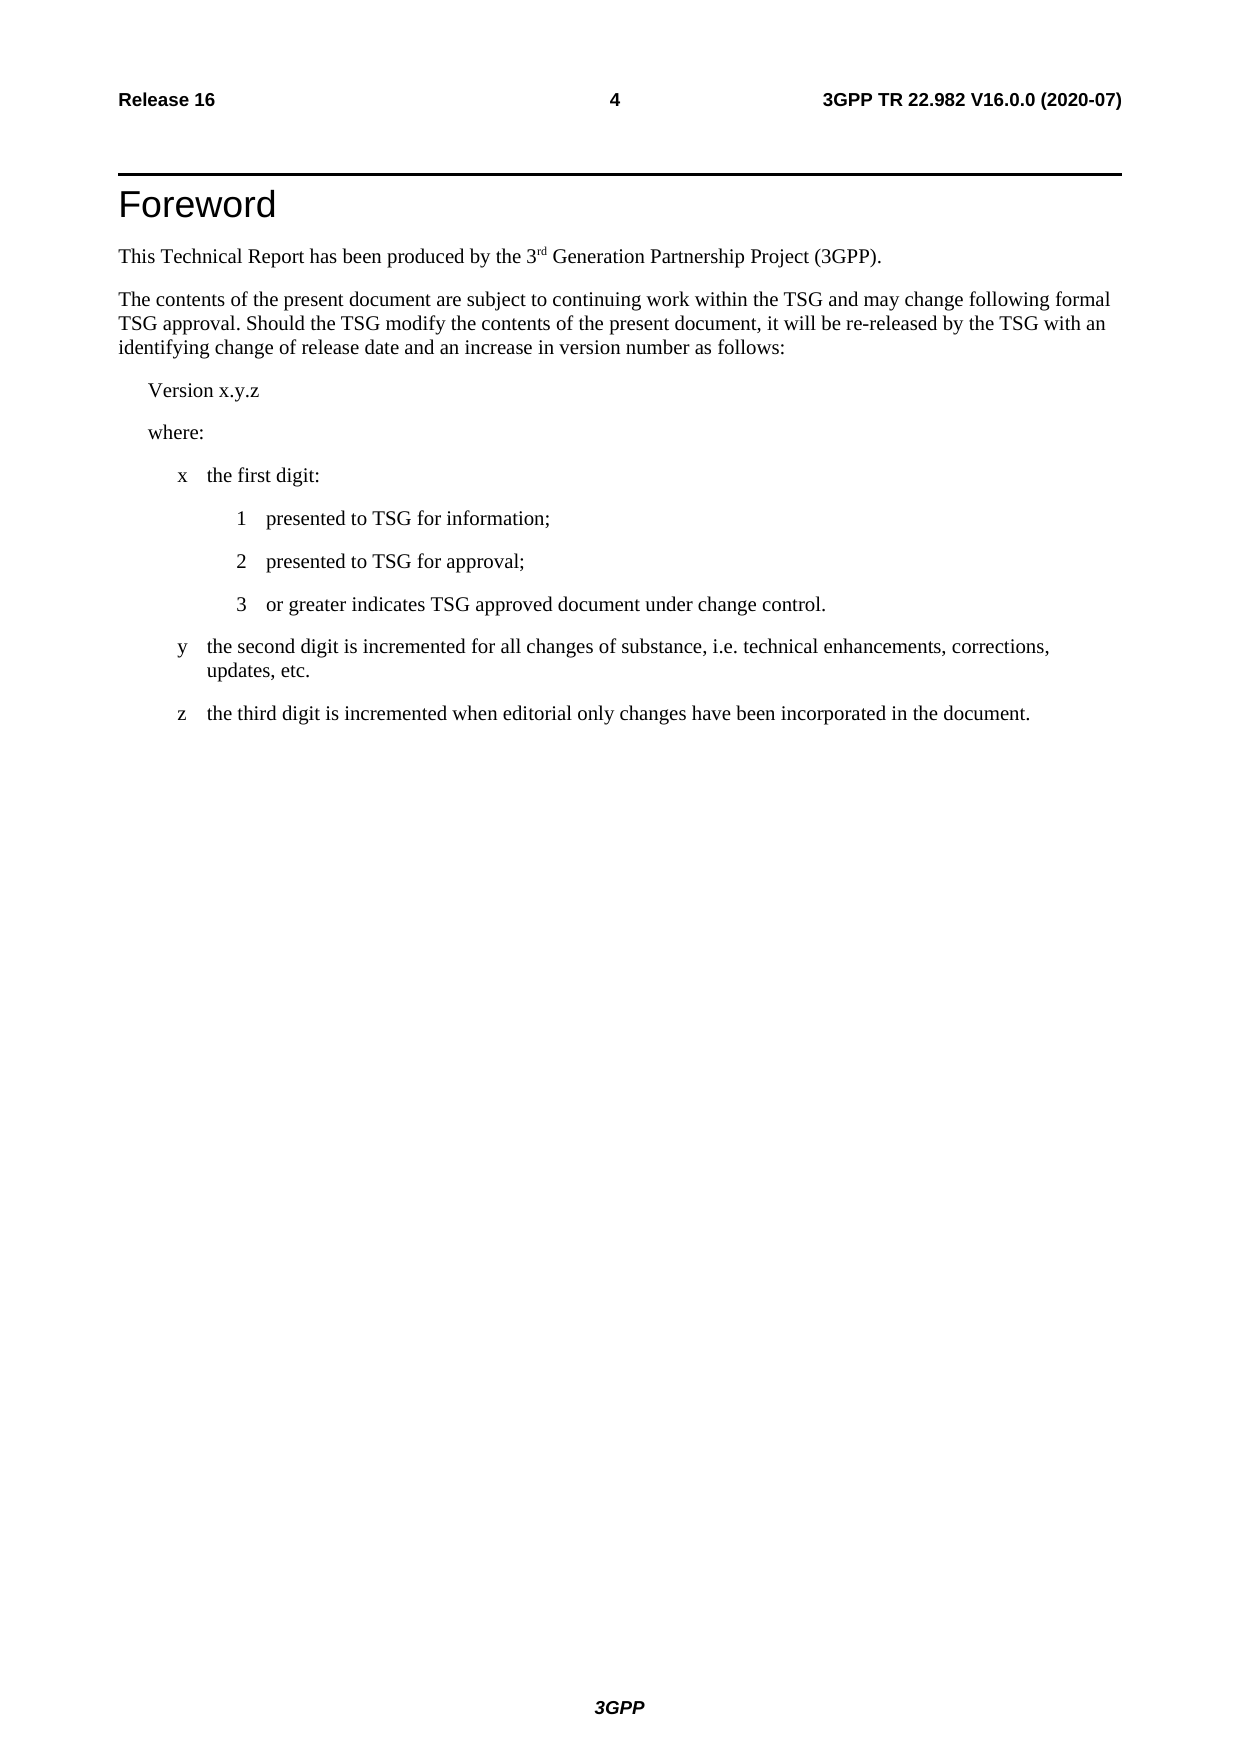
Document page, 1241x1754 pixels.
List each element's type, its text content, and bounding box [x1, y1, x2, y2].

text y the second digit is incremented for all changes of substance, i.e. technical enhancements, corrections, updates, etc. [177, 634, 1122, 682]
text 3 or greater indicates TSG approved document under change control. [236, 592, 1122, 616]
text Version x.y.z [148, 377, 1122, 402]
text This Technical Report has been produced by the 3rd Generation Partnership Project (3GPP). [118, 244, 1122, 268]
subtitle Foreword [118, 176, 1122, 225]
text The contents of the present document are subject to continuing work within the TSG and may change following formal TSG approval. Should the TSG modify the contents of the present document, it will be re-released by the TSG with an identifying change of release date and an increase in version number as follows: [118, 287, 1122, 359]
text 1 presented to TSG for information; [236, 506, 1122, 530]
text z the third digit is incremented when editorial only changes have been incorporated in the document. [177, 701, 1122, 725]
text where: [148, 420, 1122, 444]
text 2 presented to TSG for approval; [236, 549, 1122, 573]
text x the first digit: [177, 463, 1122, 487]
